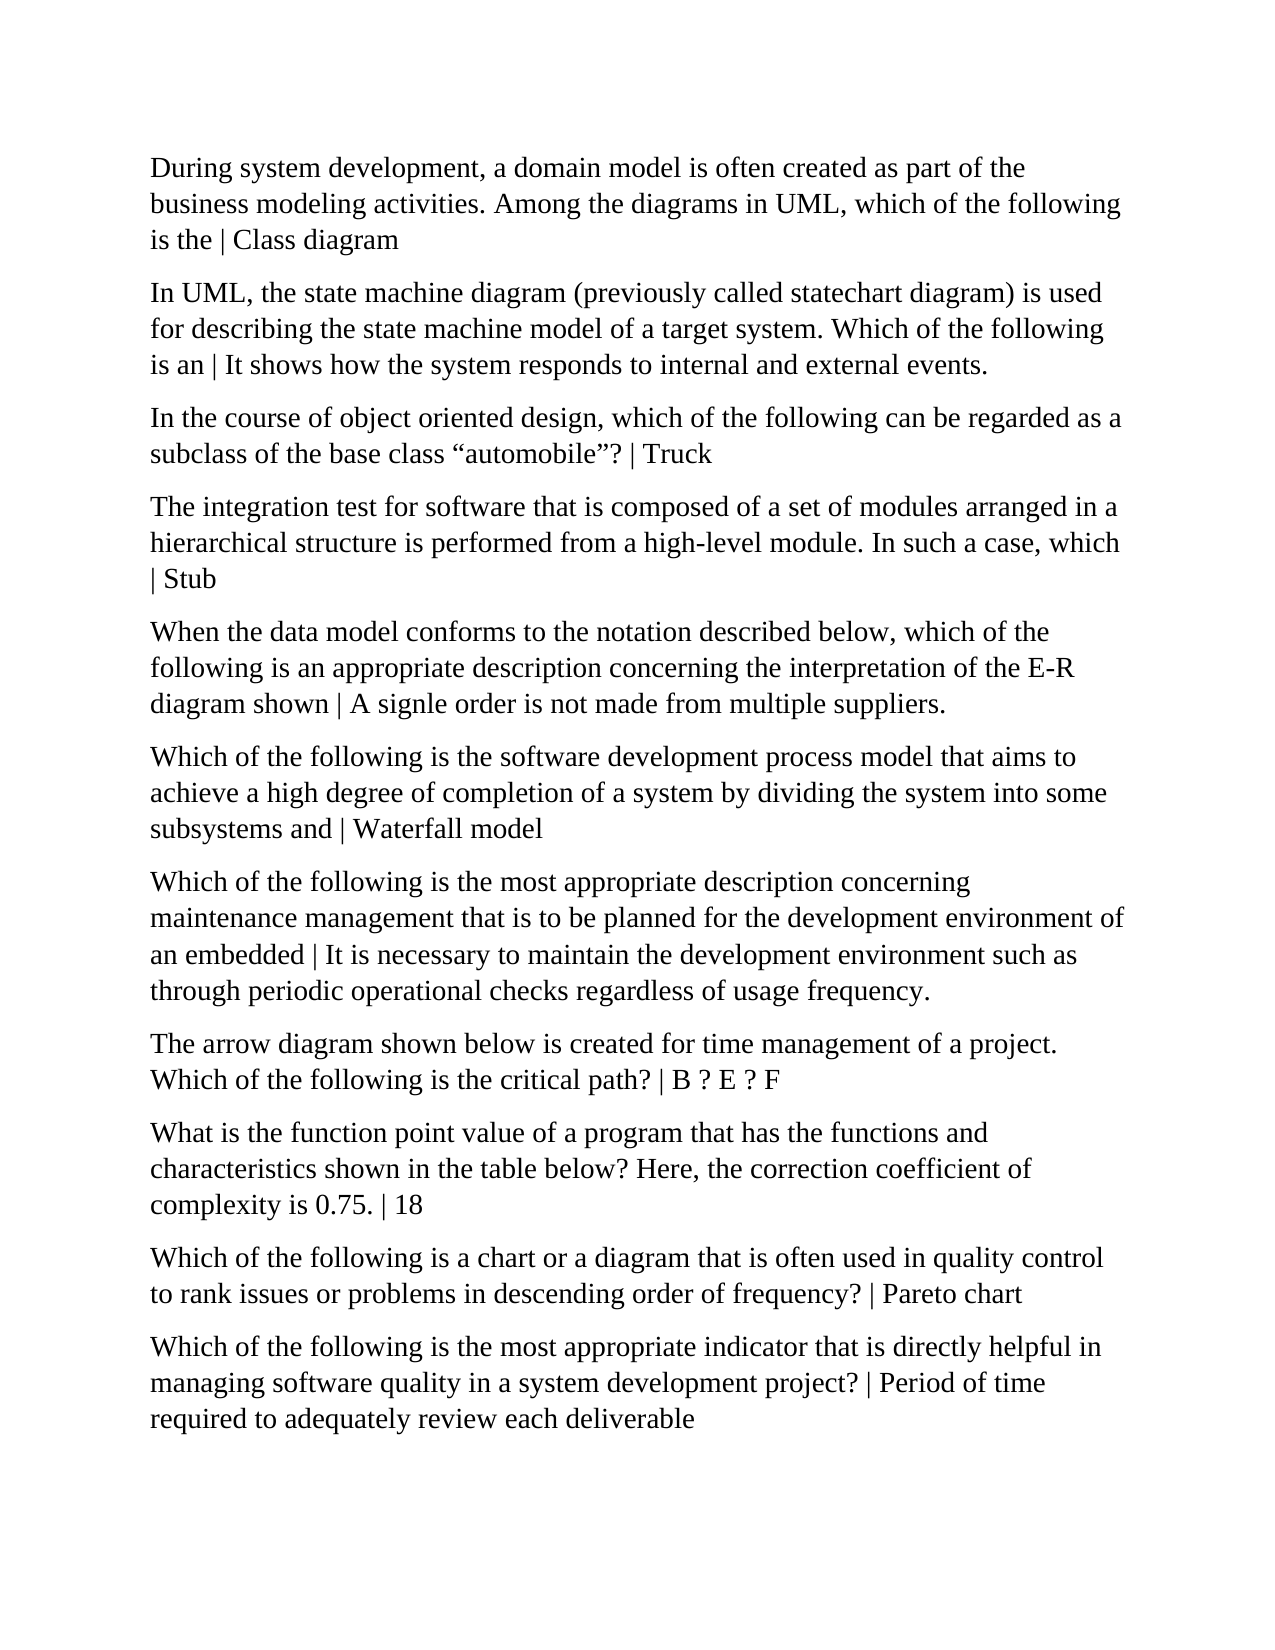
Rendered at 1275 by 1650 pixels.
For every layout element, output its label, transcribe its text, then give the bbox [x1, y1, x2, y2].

text In the course of object oriented design, which of the following can be regarded as a subclass of the base class “automobile”? | Truck [150, 400, 1125, 470]
text Which of the following is the most appropriate description concerning maintenance management that is to be planned for the development environment of an embedded | It is necessary to maintain the development environment such as through periodic operational checks regardless of usage frequency. [150, 864, 1125, 1006]
text During system development, a domain model is often created as part of the business modeling activities. Among the diagrams in UML, which of the following is the | Class diagram [150, 150, 1125, 256]
text Which of the following is the software development process model that aims to achieve a high degree of completion of a system by dividing the system into some subsystems and | Waterfall model [150, 739, 1125, 845]
text The integration test for software that is composed of a set of modules arranged in a hierarchical structure is performed from a high-level module. In such a case, which | Stub [150, 489, 1125, 595]
text Which of the following is the most appropriate indicator that is directly helpful in managing software quality in a system development project? | Period of time required to adequately review each deliverable [150, 1329, 1125, 1434]
text Which of the following is a chart or a diagram that is often used in quality control to rank issues or problems in descending order of frequency? | Pareto chart [150, 1240, 1125, 1309]
text What is the function point value of a program that has the functions and characteristics shown in the table below? Here, the correction coefficient of complexity is 0.75. | 18 [150, 1115, 1125, 1221]
text The arrow diagram shown below is created for time management of a project. Which of the following is the critical path? | B ? E ? F [150, 1026, 1125, 1095]
text In UML, the state machine diagram (previously called statechart diagram) is used for describing the state machine model of a target system. Which of the following is an | It shows how the system responds to internal and external events. [150, 275, 1125, 381]
text When the data model conforms to the notation described below, which of the following is an appropriate description concerning the interpretation of the E-R diagram shown | A signle order is not made from multiple suppliers. [150, 614, 1125, 720]
